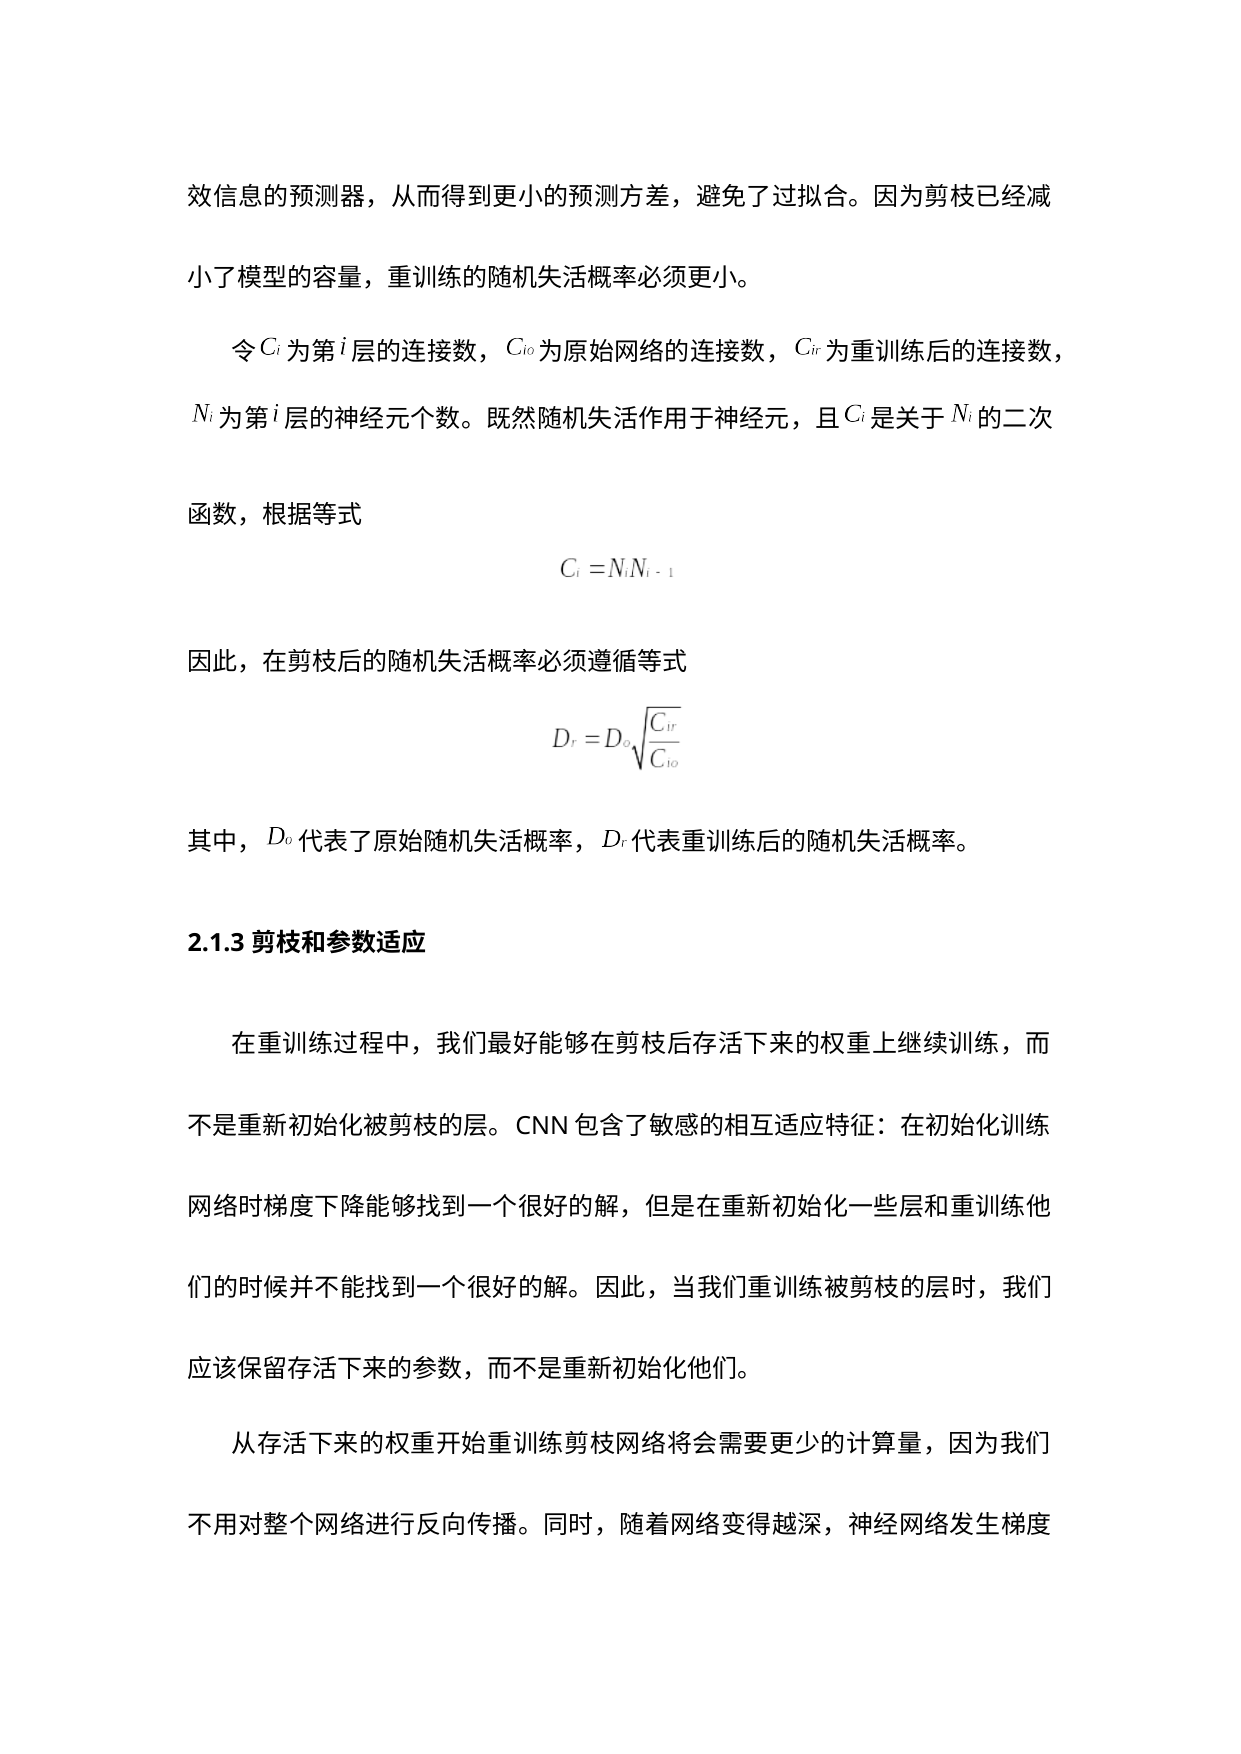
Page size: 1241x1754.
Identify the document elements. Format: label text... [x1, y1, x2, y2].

text 在重训练过程中，我们最好能够在剪枝后存活下来的权重上继续训练，而不是重新初始化被剪枝的层。CNN包含了敏感的相互适应特征：在初始化训练网络时梯度下降能够找到一个很好的解，但是在重新初始化一些层和重训练他们的时候并不能找到一个很好的解。因此，当我们重训练被剪枝的层时，我们应该保留存活下来的参数，而不是重新初始化他们。 [187, 1009, 1053, 1399]
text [187, 1409, 1053, 1555]
subtitle 2.1.3 剪枝和参数适应 [187, 908, 1053, 973]
text 因此，在剪枝后的随机失活概率必须遵循等式 [187, 627, 1053, 692]
text 其中，代表了原始随机失活概率，代表重训练后的随机失活概率。 [187, 807, 1053, 872]
text 令为第层的连接数，为原始网络的连接数，为重训练后的连接数，为第层的神经元个数。既然随机失活作用于神经元，且是关于的二次函数，根据等式 [187, 317, 1053, 545]
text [187, 162, 1053, 308]
